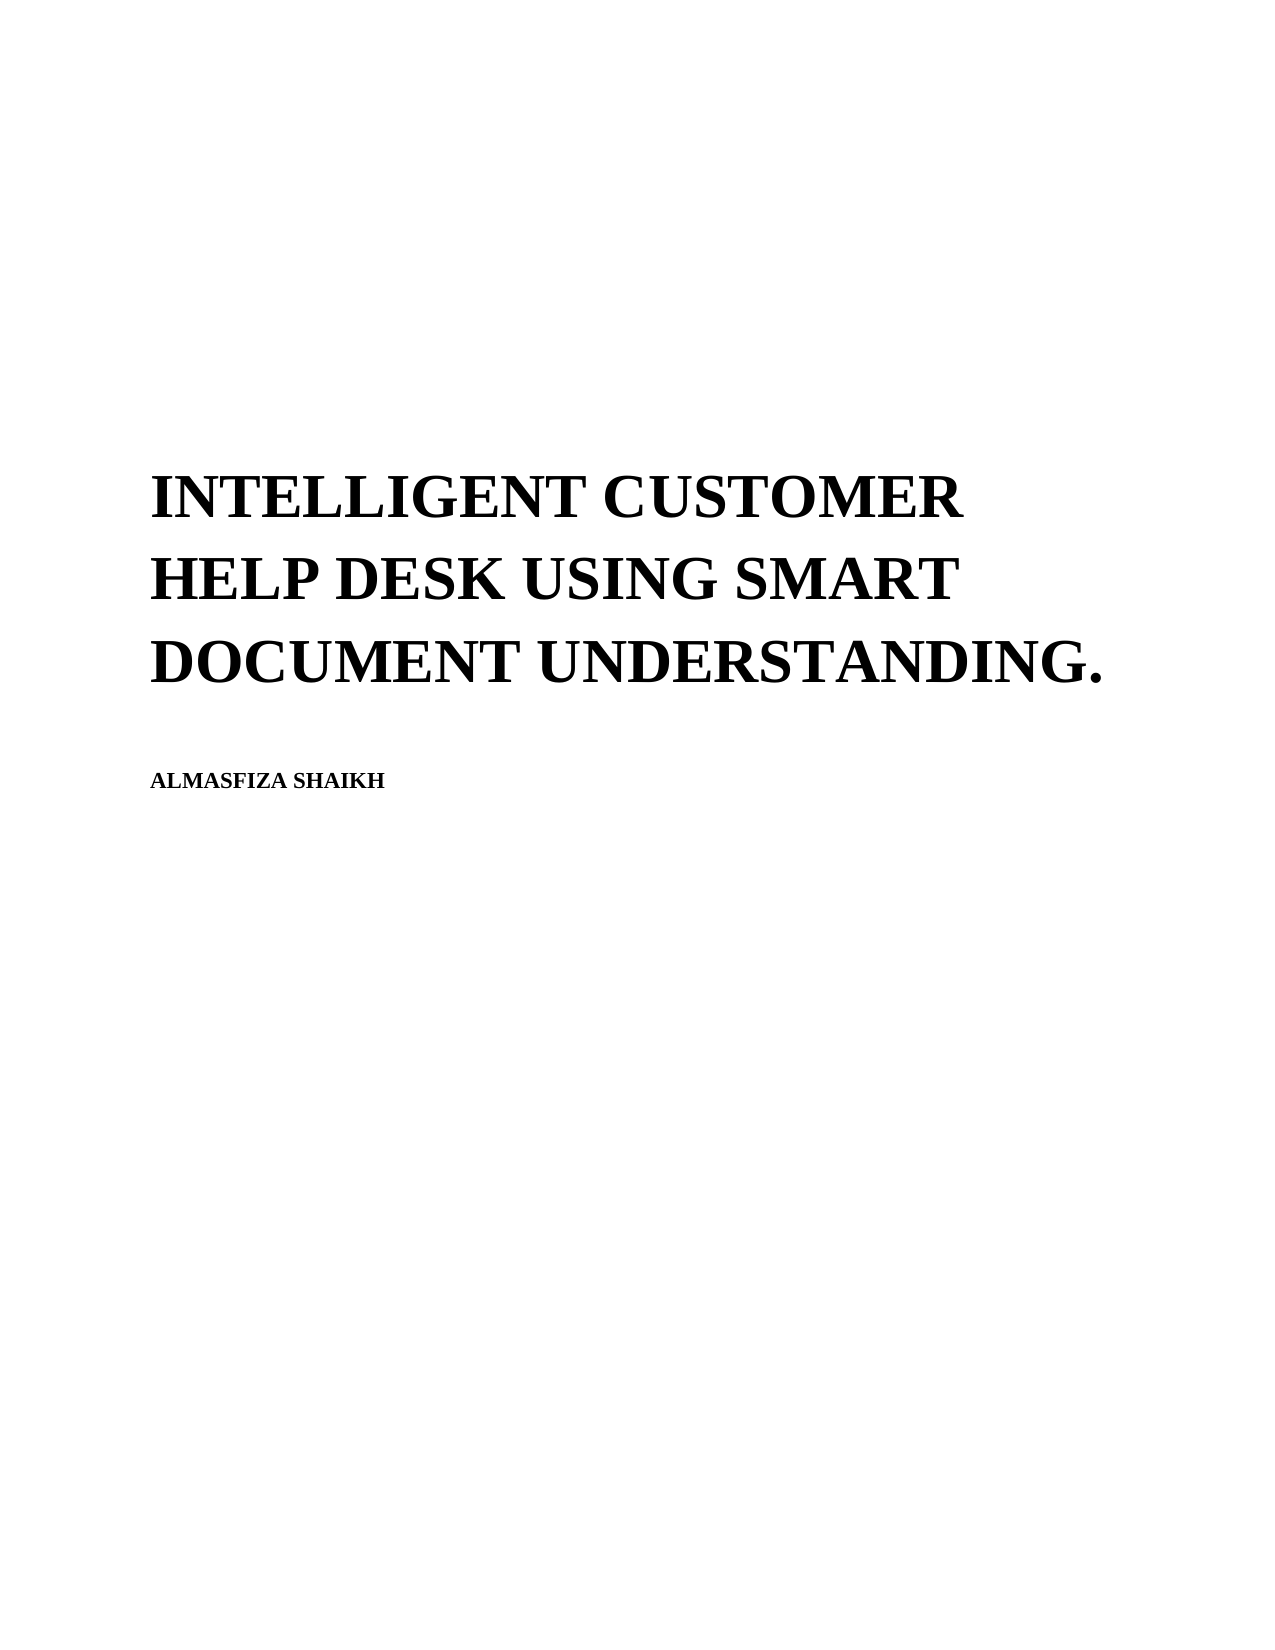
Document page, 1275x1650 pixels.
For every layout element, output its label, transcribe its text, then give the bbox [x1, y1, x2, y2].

text INTELLIGENT CUSTOMER HELP DESK USING SMART DOCUMENT UNDERSTANDING. [150, 458, 1125, 696]
text ALMASFIZA SHAIKH [150, 767, 1125, 793]
